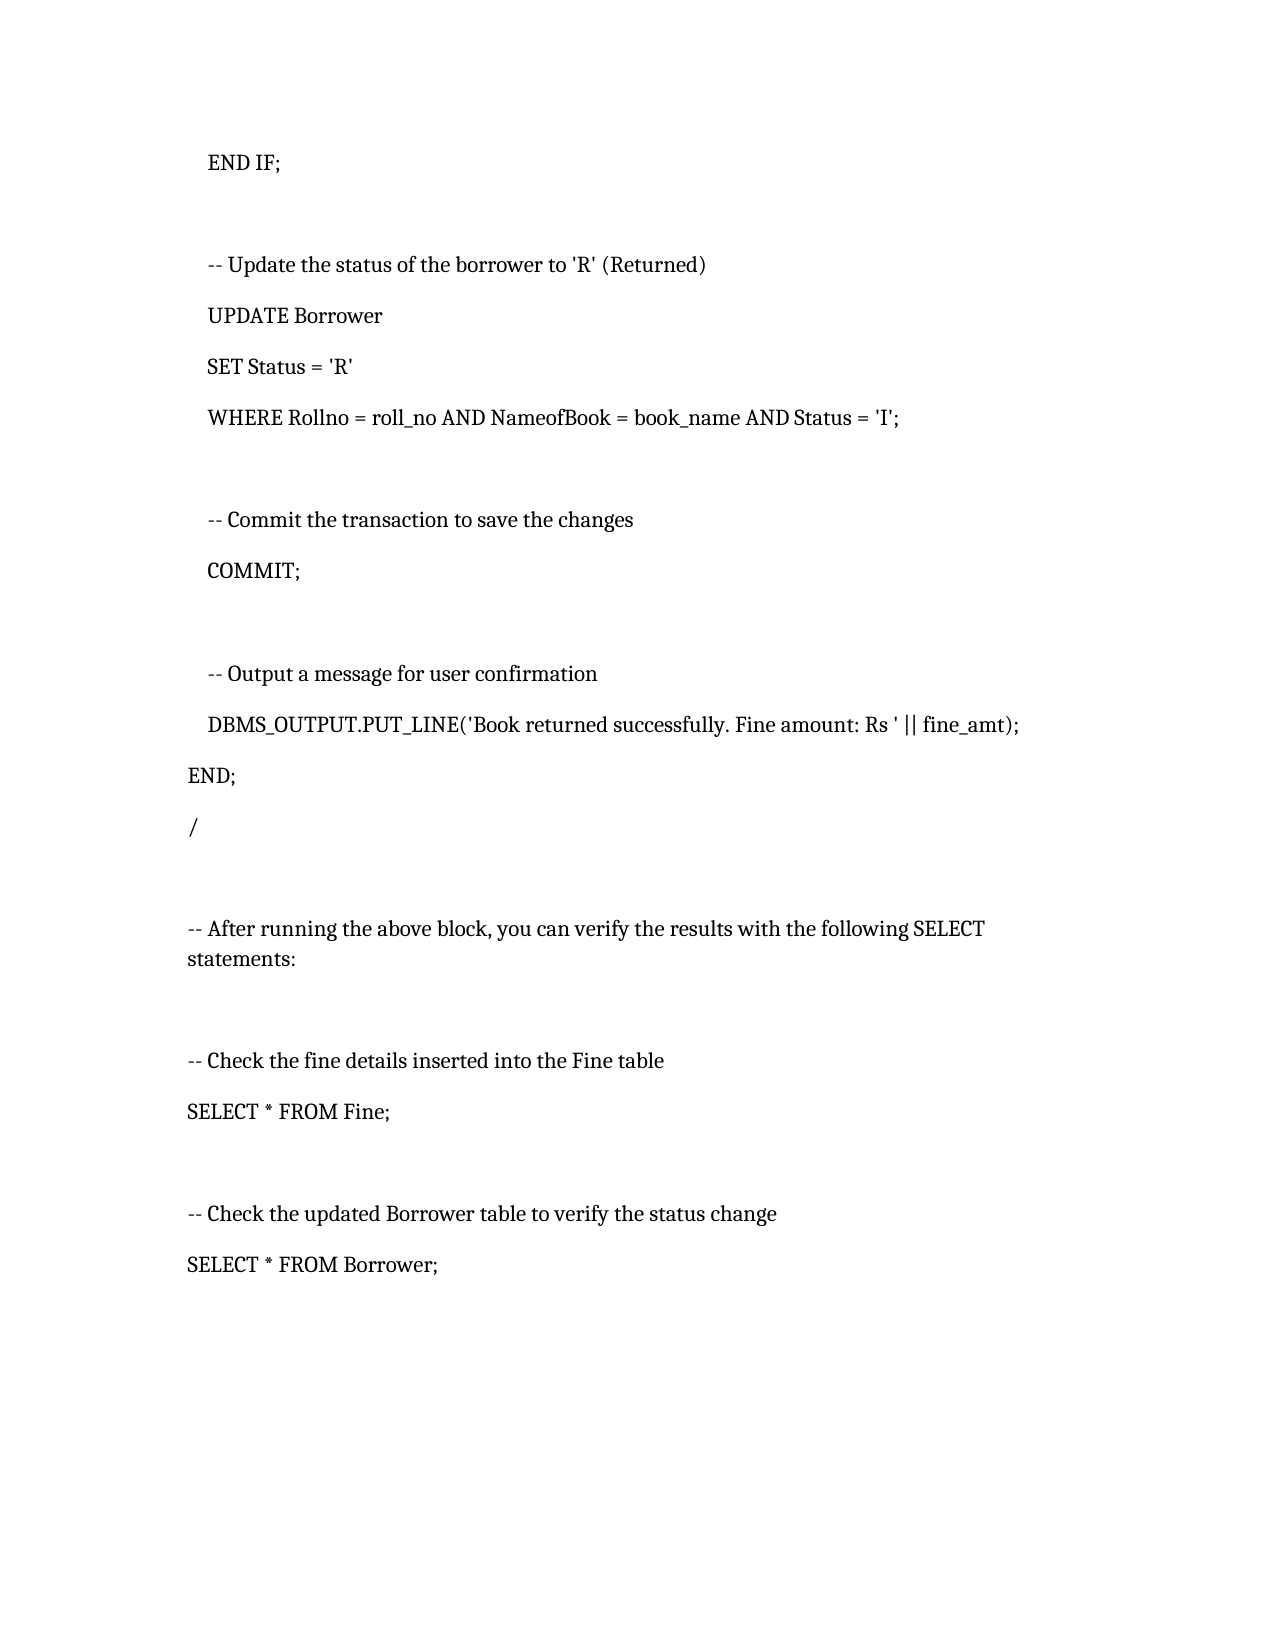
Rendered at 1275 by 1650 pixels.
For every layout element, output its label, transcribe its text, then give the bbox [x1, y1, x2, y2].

text -- Check the fine details inserted into the Fine table [187, 1048, 1087, 1074]
text -- Check the updated Borrower table to verify the status change [187, 1201, 1087, 1227]
text WHERE Rollno = roll_no AND NameofBook = book_name AND Status = 'I'; [187, 405, 1087, 432]
text -- Commit the transaction to save the changes [187, 507, 1087, 534]
text -- Update the status of the borrower to 'R' (Returned) [187, 252, 1087, 278]
text END IF; [187, 150, 1087, 176]
text SELECT * FROM Borrower; [187, 1252, 1087, 1278]
text / [187, 813, 1087, 840]
text SELECT * FROM Fine; [187, 1099, 1087, 1125]
text DBMS_OUTPUT.PUT_LINE('Book returned successfully. Fine amount: Rs ' || fine_amt); [187, 711, 1087, 738]
text SET Status = 'R' [187, 354, 1087, 381]
text -- After running the above block, you can verify the results with the following SELECT statements: [187, 916, 1087, 972]
text -- Output a message for user confirmation [187, 660, 1087, 687]
text COMMIT; [187, 558, 1087, 585]
text UPDATE Borrower [187, 303, 1087, 329]
text END; [187, 762, 1087, 789]
